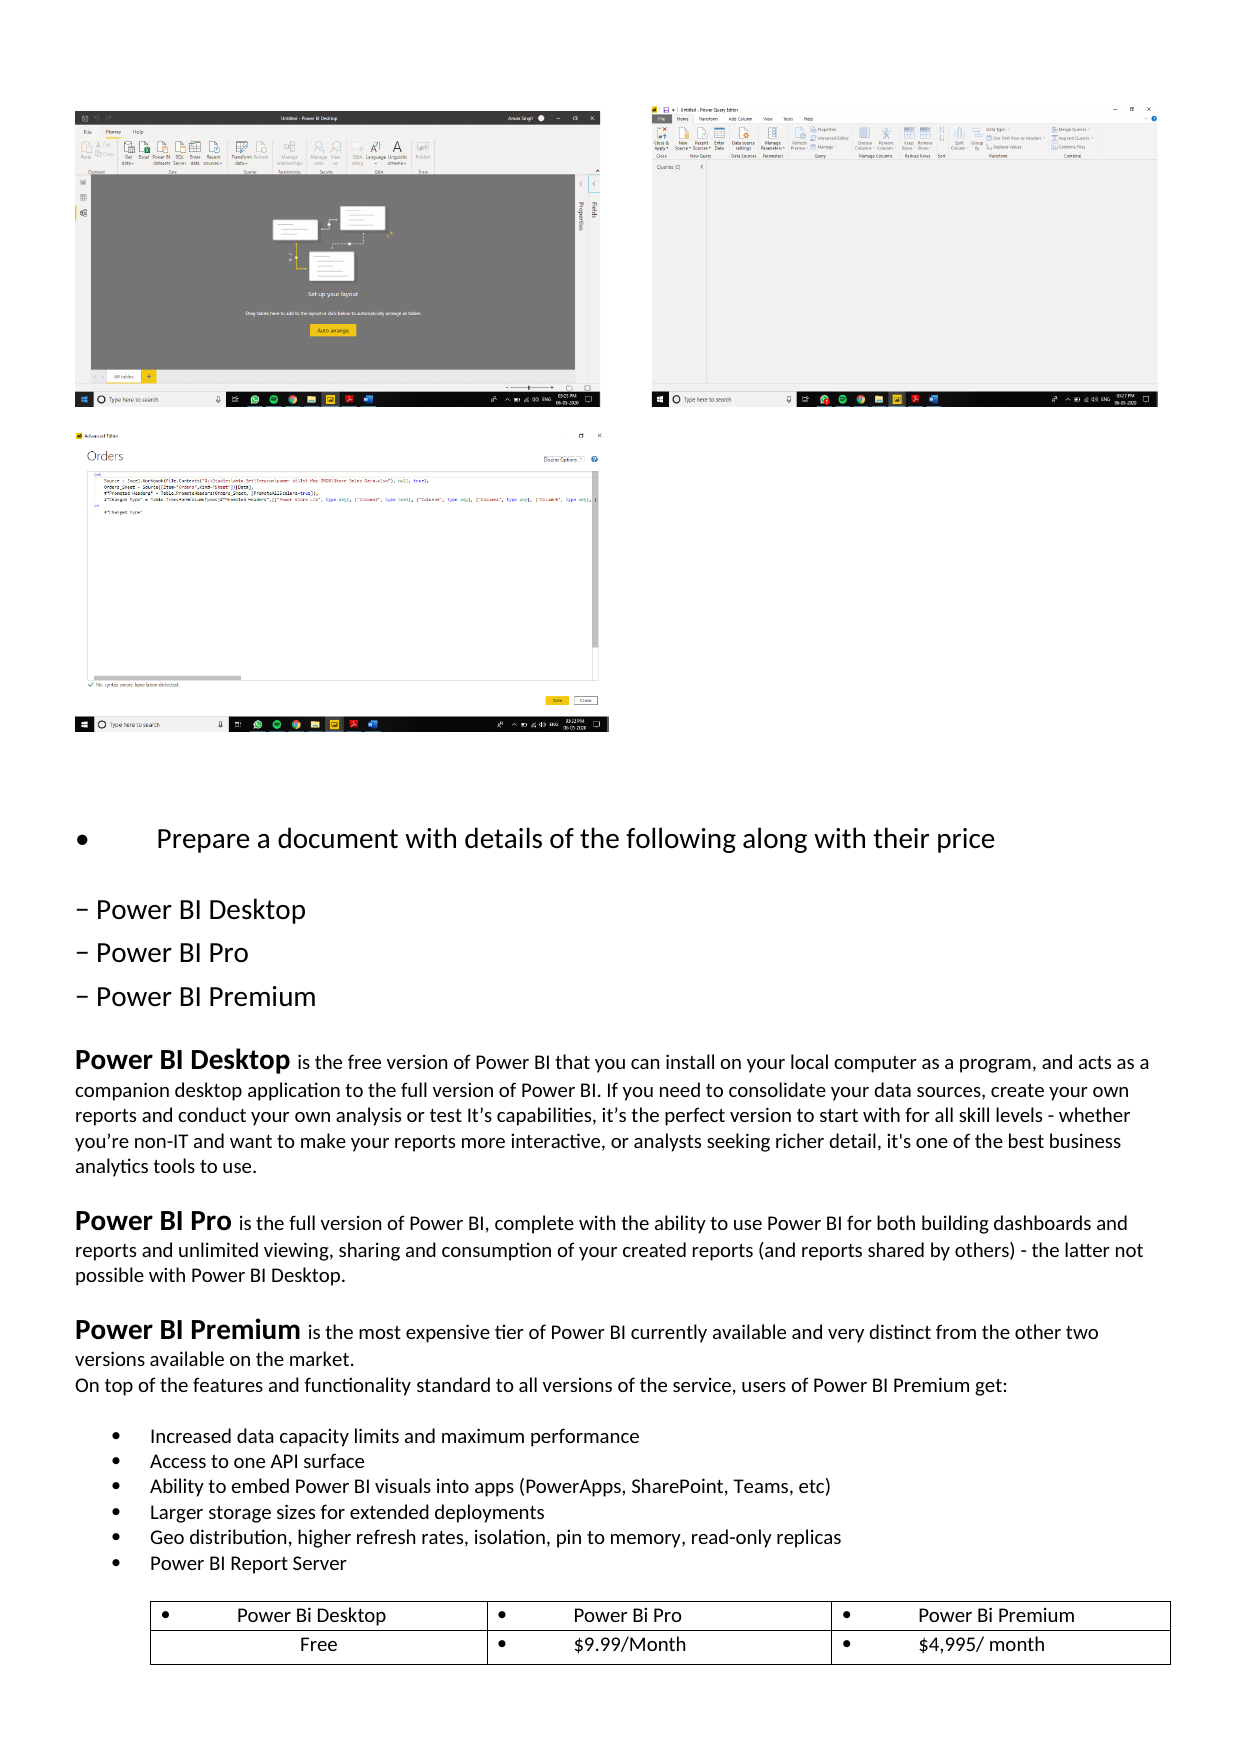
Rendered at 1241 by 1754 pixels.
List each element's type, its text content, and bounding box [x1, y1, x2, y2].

table_header Power Bi Desktop [151, 1602, 487, 1630]
list Prepare a document with details of the following along with their price [75, 820, 1165, 856]
picture [75, 111, 600, 407]
list Larger storage sizes for extended deployments [112, 1499, 1165, 1524]
text − Power BI Desktop [75, 891, 1165, 927]
table_cell $9.99/Month [488, 1631, 831, 1664]
list Power BI Report Server [112, 1550, 1165, 1575]
text Power BI Pro is the full version of Power BI, complete with the ability to use Power BI for both building dashboards and reports and unlimited viewing, sharing and consumption of your created reports (and reports shared by others) - the latter not possible with Power BI Desktop. [75, 1202, 1165, 1288]
table_header Power Bi Premium [832, 1602, 1170, 1630]
list Ability to embed Power BI visuals into apps (PowerApps, SharePoint, Teams, etc) [112, 1474, 1165, 1499]
picture [75, 431, 609, 732]
table_cell $4,995/ month [832, 1631, 1170, 1664]
text Power BI Desktop is the free version of Power BI that you can install on your local computer as a program, and acts as a companion desktop application to the full version of Power BI. If you need to consolidate your data sources, create your own reports and conduct your own analysis or test It’s capabilities, it’s the perfect version to start with for all skill levels - whether you’re non-IT and want to make your reports more interactive, or analysts seeking richer detail, it's one of the best business analytics tools to use. [75, 1013, 1165, 1179]
picture [651, 105, 1158, 407]
table_header Power Bi Pro [488, 1602, 831, 1630]
table_cell Free [151, 1631, 487, 1664]
text Power BI Premium is the most expensive tier of Power BI currently available and very distinct from the other two versions available on the market. [75, 1311, 1165, 1372]
list Geo distribution, higher refresh rates, isolation, pin to memory, read-only replicas [112, 1524, 1165, 1550]
text − Power BI Pro [75, 934, 1165, 970]
list Access to one API surface [112, 1448, 1165, 1474]
text On top of the features and functionality standard to all versions of the service, users of Power BI Premium get: [75, 1372, 1165, 1397]
list Increased data capacity limits and maximum performance [112, 1423, 1165, 1448]
text − Power BI Premium [75, 978, 1165, 1013]
